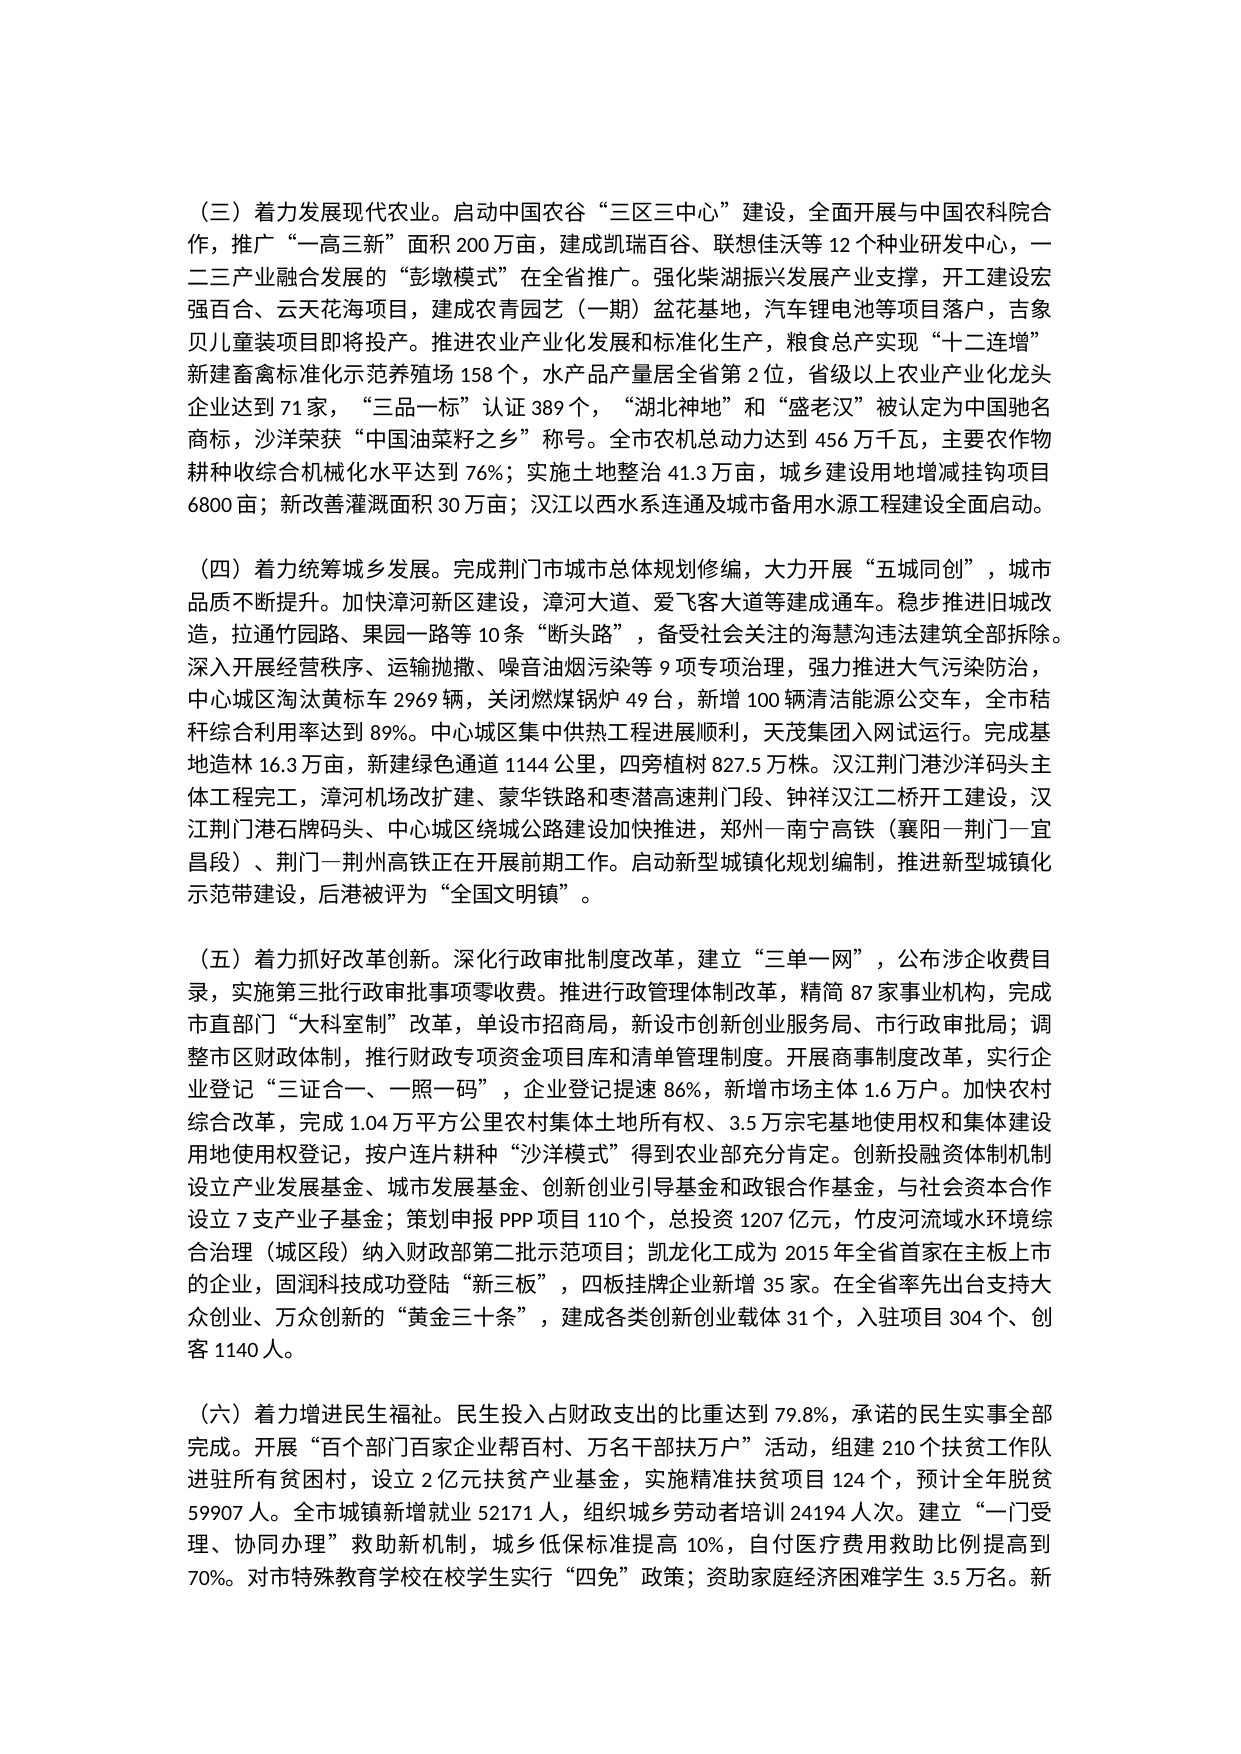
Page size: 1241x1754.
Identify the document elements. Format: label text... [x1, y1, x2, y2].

text （四）着力统筹城乡发展。完成荆门市城市总体规划修编，大力开展“五城同创”，城市品质不断提升。加快漳河新区建设，漳河大道、爱飞客大道等建成通车。稳步推进旧城改造，拉通竹园路、果园一路等10条“断头路”，备受社会关注的海慧沟违法建筑全部拆除。深入开展经营秩序、运输抛撒、噪音油烟污染等9项专项治理，强力推进大气污染防治，中心城区淘汰黄标车2969辆，关闭燃煤锅炉49台，新增100辆清洁能源公交车，全市秸秆综合利用率达到89%。中心城区集中供热工程进展顺利，天茂集团入网试运行。完成基地造林16.3万亩，新建绿色通道1144公里，四旁植树827.5万株。汉江荆门港沙洋码头主体工程完工，漳河机场改扩建、蒙华铁路和枣潜高速荆门段、钟祥汉江二桥开工建设，汉江荆门港石牌码头、中心城区绕城公路建设加快推进，郑州—南宁高铁（襄阳—荆门—宜昌段）、荆门—荆州高铁正在开展前期工作。启动新型城镇化规划编制，推进新型城镇化示范带建设，后港被评为“全国文明镇”。 [187, 552, 1053, 909]
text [187, 1397, 1053, 1592]
text （五）着力抓好改革创新。深化行政审批制度改革，建立“三单一网”，公布涉企收费目录，实施第三批行政审批事项零收费。推进行政管理体制改革，精简87家事业机构，完成市直部门“大科室制”改革，单设市招商局，新设市创新创业服务局、市行政审批局；调整市区财政体制，推行财政专项资金项目库和清单管理制度。开展商事制度改革，实行企业登记“三证合一、一照一码”，企业登记提速86%，新增市场主体1.6万户。加快农村综合改革，完成1.04万平方公里农村集体土地所有权、3.5万宗宅基地使用权和集体建设用地使用权登记，按户连片耕种“沙洋模式”得到农业部充分肯定。创新投融资体制机制，设立产业发展基金、城市发展基金、创新创业引导基金和政银合作基金，与社会资本合作设立7支产业子基金；策划申报PPP项目110个，总投资1207亿元，竹皮河流域水环境综合治理（城区段）纳入财政部第二批示范项目；凯龙化工成为2015年全省首家在主板上市的企业，固润科技成功登陆“新三板”，四板挂牌企业新增35家。在全省率先出台支持大众创业、万众创新的“黄金三十条”，建成各类创新创业载体31个，入驻项目304个、创客1140人。 [187, 942, 1053, 1364]
text （三）着力发展现代农业。启动中国农谷“三区三中心”建设，全面开展与中国农科院合作，推广“一高三新”面积200万亩，建成凯瑞百谷、联想佳沃等12个种业研发中心，一二三产业融合发展的“彭墩模式”在全省推广。强化柴湖振兴发展产业支撑，开工建设宏强百合、云天花海项目，建成农青园艺（一期）盆花基地，汽车锂电池等项目落户，吉象贝儿童装项目即将投产。推进农业产业化发展和标准化生产，粮食总产实现“十二连增”，新建畜禽标准化示范养殖场158个，水产品产量居全省第2位，省级以上农业产业化龙头企业达到71家，“三品一标”认证389个，“湖北神地”和“盛老汉”被认定为中国驰名商标，沙洋荣获“中国油菜籽之乡”称号。全市农机总动力达到456万千瓦，主要农作物耕种收综合机械化水平达到76%；实施土地整治41.3万亩，城乡建设用地增减挂钩项目6800亩；新改善灌溉面积30万亩；汉江以西水系连通及城市备用水源工程建设全面启动。 [187, 194, 1053, 519]
